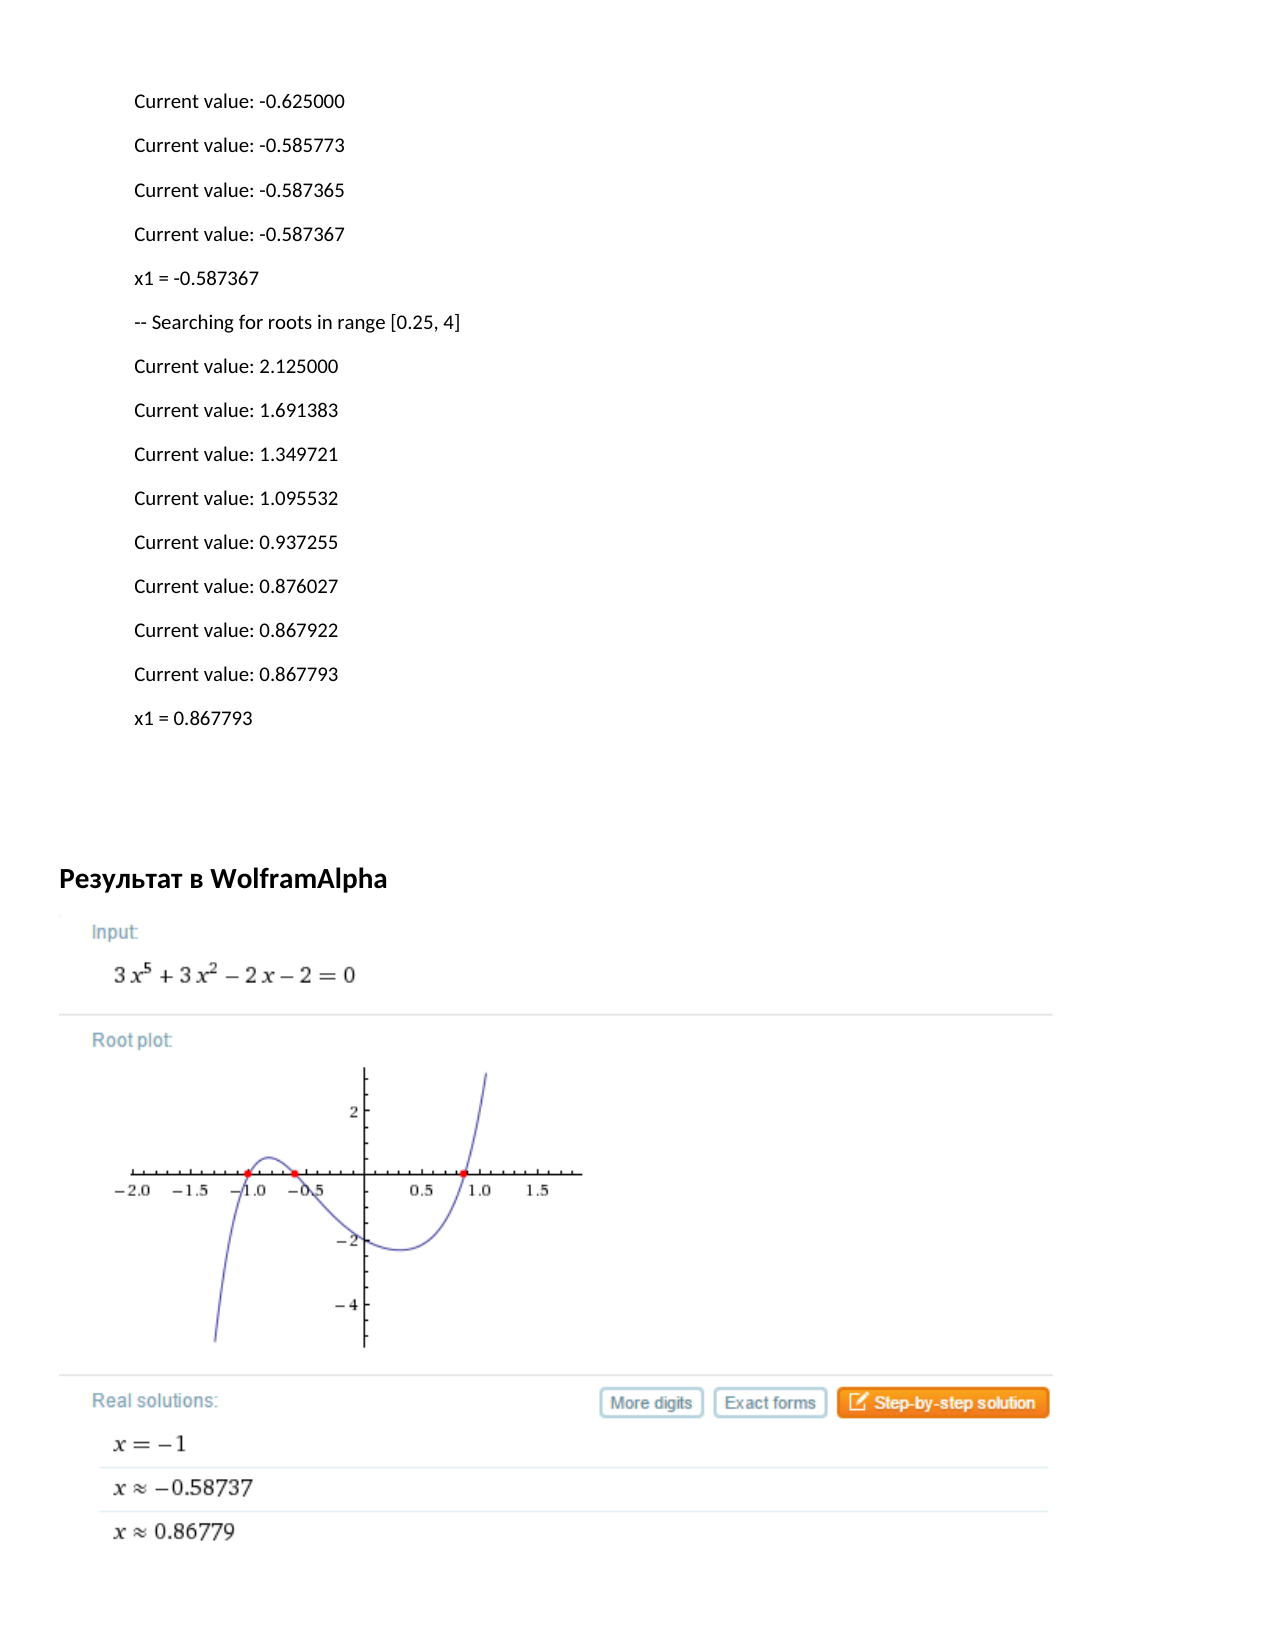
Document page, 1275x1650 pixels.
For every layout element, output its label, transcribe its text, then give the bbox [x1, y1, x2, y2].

text Current value: -0.585773 [134, 133, 1240, 158]
text Current value: 2.125000 [134, 353, 1240, 378]
text Current value: -0.587367 [134, 221, 1240, 246]
text Current value: 0.867793 [134, 661, 1240, 687]
text Current value: 1.691383 [134, 397, 1240, 422]
text x1 = -0.587367 [134, 265, 1240, 290]
text Результат в WolframAlpha [59, 860, 1240, 895]
text Current value: -0.625000 [134, 89, 1240, 114]
text Current value: 0.867922 [134, 617, 1240, 643]
text Current value: 0.937255 [134, 529, 1240, 555]
text Current value: -0.587365 [134, 177, 1240, 202]
picture [59, 915, 1053, 1547]
text Current value: 1.349721 [134, 441, 1240, 467]
text x1 = 0.867793 [134, 706, 1240, 731]
text Current value: 1.095532 [134, 485, 1240, 511]
text Current value: 0.876027 [134, 573, 1240, 599]
text -- Searching for roots in range [0.25, 4] [134, 309, 1240, 334]
